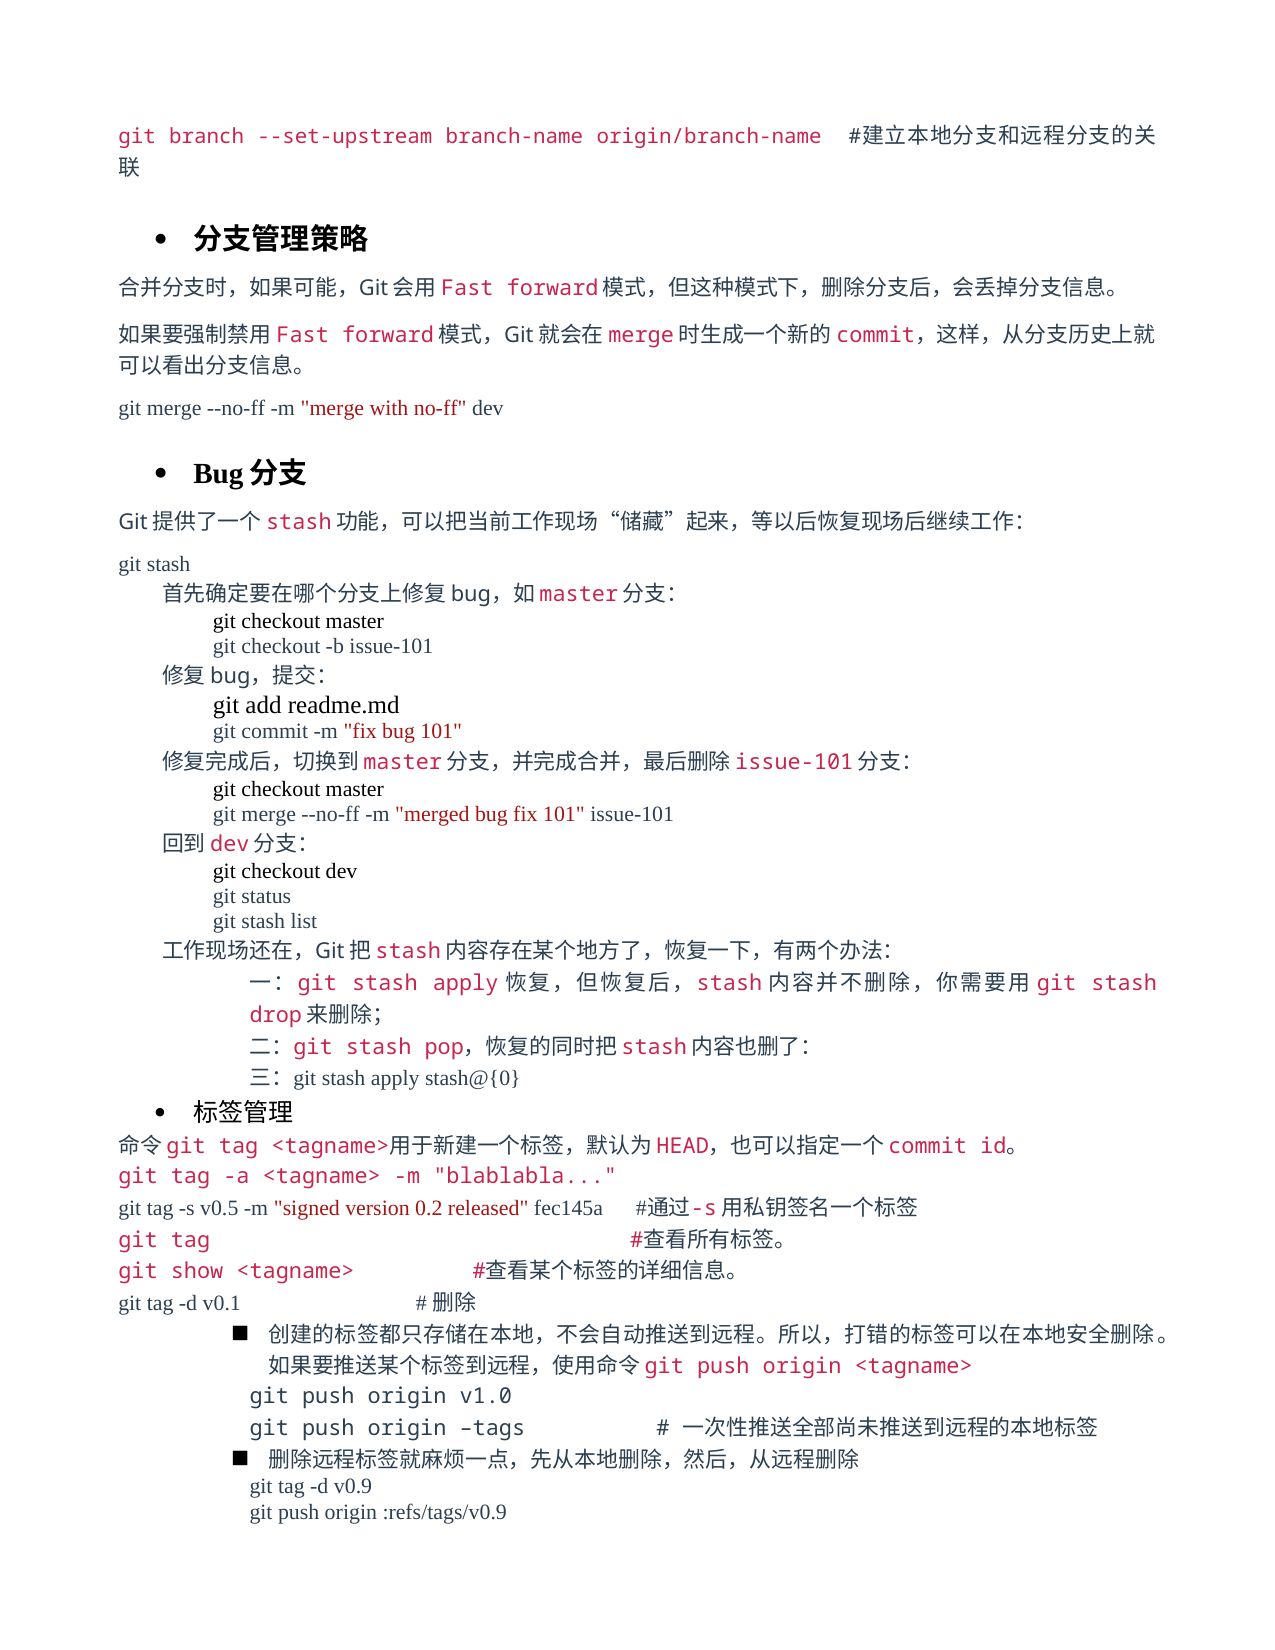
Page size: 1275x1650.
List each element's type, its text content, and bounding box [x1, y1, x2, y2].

text 命令git tag <tagname>用于新建一个标签，默认为HEAD，也可以指定一个commit id。 [118, 1128, 1157, 1160]
text git merge --no-ff -m "merge with no-ff" dev [118, 395, 1157, 420]
text git branch --set-upstream branch-name origin/branch-name #建立本地分支和远程分支的关联 [118, 118, 1157, 181]
text 二：git stash pop，恢复的同时把stash内容也删了： [118, 1029, 1157, 1060]
list 创建的标签都只存储在本地，不会自动推送到远程。所以，打错的标签可以在本地安全删除。如果要推送某个标签到远程，使用命令git push origin <tagname> [231, 1317, 1157, 1380]
text git tag -a <tagname> -m "blablabla..." [118, 1160, 1157, 1190]
text 首先确定要在哪个分支上修复bug，如master分支： [118, 576, 1157, 608]
text git stash list [213, 908, 1157, 933]
text 修复bug，提交： [118, 658, 1157, 690]
text git show <tagname> #查看某个标签的详细信息。 [118, 1253, 1157, 1285]
text 合并分支时，如果可能，Git会用Fast forward模式，但这种模式下，删除分支后，会丢掉分支信息。 [118, 270, 1157, 302]
text Git提供了一个stash功能，可以把当前工作现场“储藏”起来，等以后恢复现场后继续工作： [118, 504, 1157, 536]
text 工作现场还在，Git把stash内容存在某个地方了，恢复一下，有两个办法： [118, 933, 1157, 965]
subtitle 分支管理策略 [156, 216, 1157, 258]
text git status [213, 883, 1157, 908]
text 修复完成后，切换到master分支，并完成合并，最后删除issue-101分支： [118, 744, 1157, 776]
text git push origin –tags # 一次性推送全部尚未推送到远程的本地标签 [118, 1410, 1157, 1442]
text git tag -d v0.1 # 删除 [118, 1285, 1157, 1317]
text git tag -d v0.9 [118, 1473, 1157, 1499]
text git tag -s v0.5 -m "signed version 0.2 released" fec145a #通过-s用私钥签名一个标签 [118, 1190, 1157, 1222]
text 如果要强制禁用Fast forward模式，Git就会在merge时生成一个新的commit，这样，从分支历史上就可以看出分支信息。 [118, 317, 1157, 380]
text 回到dev分支： [118, 826, 1157, 858]
text 三：git stash apply stash@{0} [118, 1060, 1157, 1092]
text git checkout master [213, 608, 1157, 633]
text git tag #查看所有标签。 [118, 1222, 1157, 1253]
text git merge --no-ff -m "merged bug fix 101" issue-101 [213, 801, 1157, 826]
list 标签管理 [156, 1092, 1157, 1128]
text git add readme.md [213, 690, 1157, 718]
text 一：git stash apply恢复，但恢复后，stash内容并不删除，你需要用git stash drop来删除； [118, 965, 1157, 1029]
text git commit -m "fix bug 101" [213, 718, 1157, 744]
text git push origin v1.0 [118, 1380, 1157, 1410]
text git checkout master [213, 776, 1157, 801]
text git stash [118, 551, 1157, 576]
text git push origin :refs/tags/v0.9 [118, 1499, 1157, 1524]
list 删除远程标签就麻烦一点，先从本地删除，然后，从远程删除 [231, 1442, 1157, 1473]
text git checkout dev [213, 858, 1157, 883]
subtitle Bug分支 [156, 449, 1157, 492]
text git checkout -b issue-101 [213, 633, 1157, 658]
